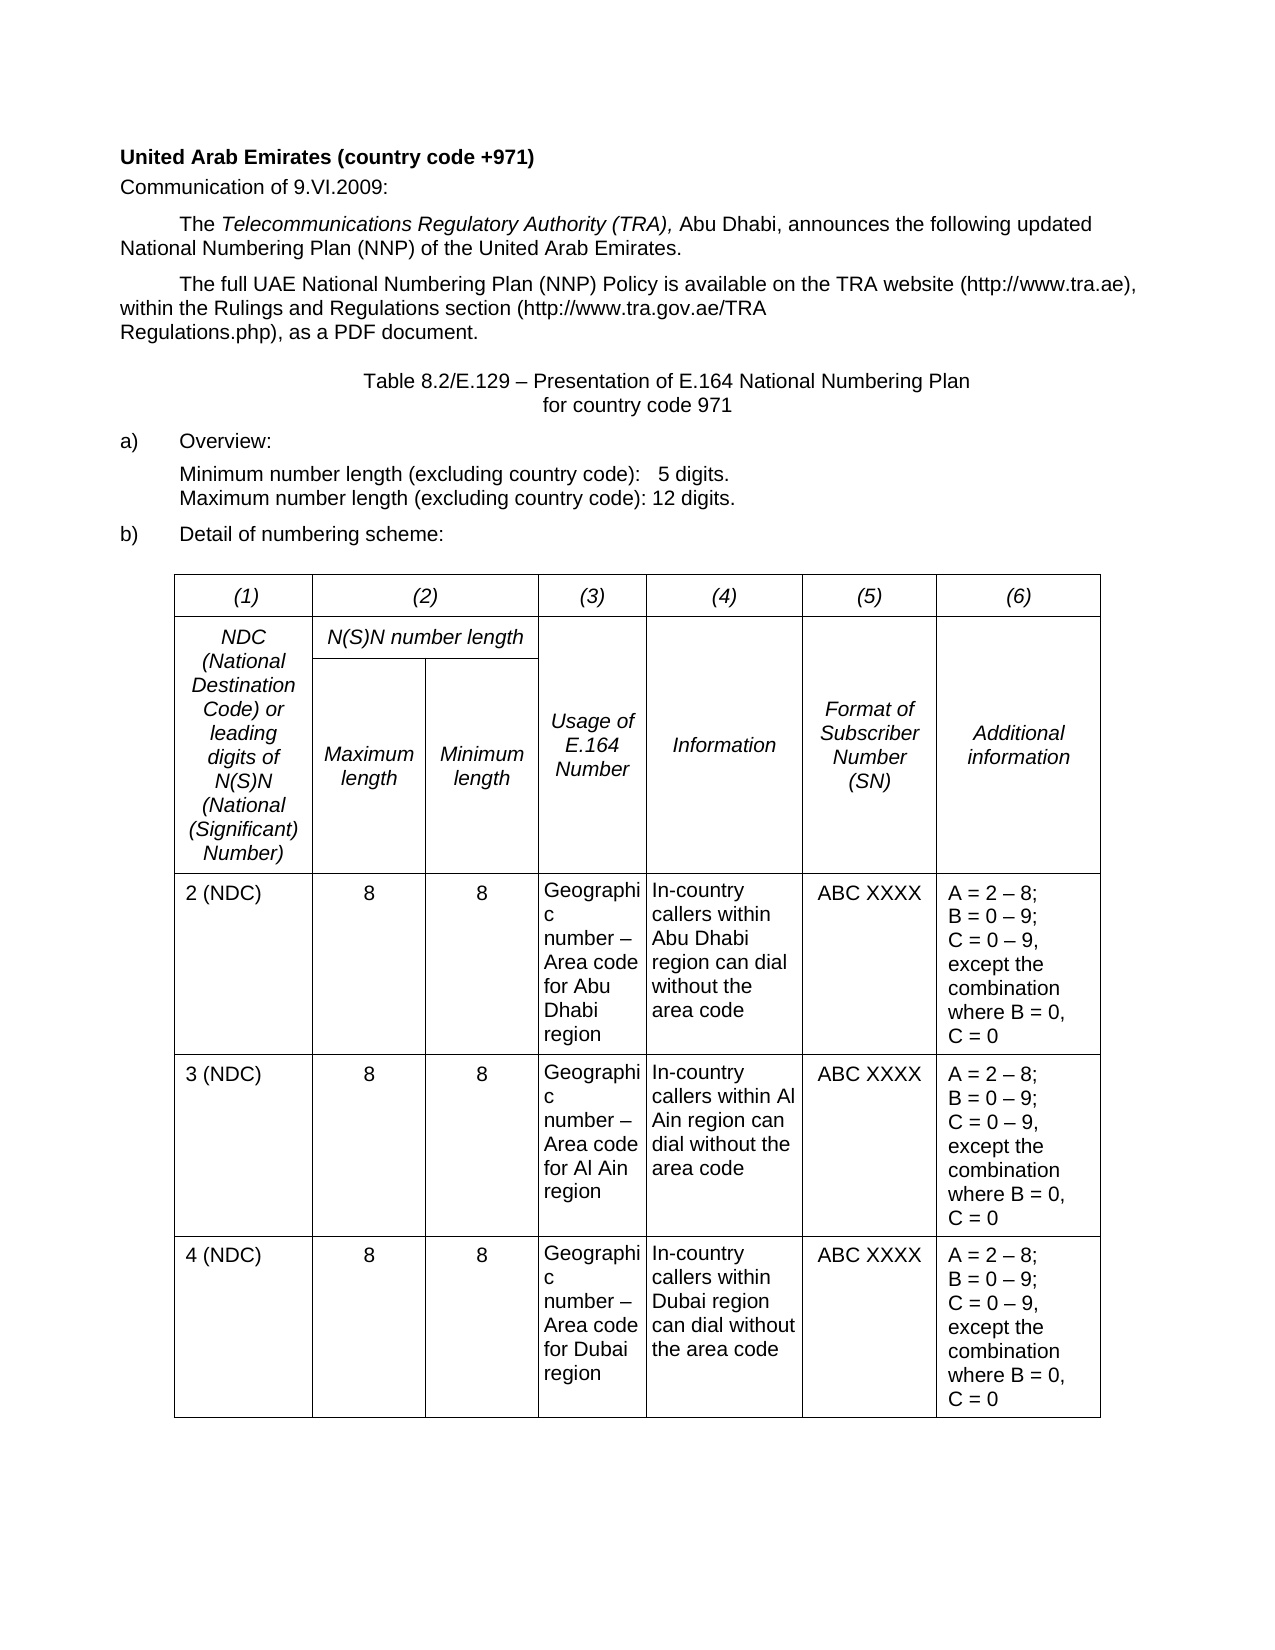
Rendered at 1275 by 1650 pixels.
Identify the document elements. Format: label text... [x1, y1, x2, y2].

table_cell 4 (NDC) [175, 1237, 312, 1417]
subtitle Communication of 9.VI.2009: [120, 175, 1155, 199]
table_header (3) [539, 575, 646, 616]
table_cell N(S)N number length [313, 617, 538, 657]
subtitle (country code +971) [120, 145, 1155, 169]
table_cell 2 (NDC) [175, 874, 312, 1054]
table_cell A = 2 – 8; B = 0 – 9; C = 0 – 9, except the combination where B = 0, C = 0 [937, 874, 1100, 1054]
table_cell In-country callers within Al Ain region can dial without the area code [647, 1055, 802, 1236]
table_cell 8 [313, 874, 425, 1054]
text b) Detail of numbering scheme: [120, 522, 1155, 546]
text The Telecommunications Regulatory Authority (TRA), , announces the following updated National Numbering Plan (NNP) of the . [120, 212, 1155, 259]
text The full UAE National Numbering Plan (NNP) Policy is available on the TRA website (http://www.tra.ae), within the Rulings and Regulations section (http://www.tra.gov.ae/TRA Regulations.php), as a PDF document. [120, 272, 1155, 344]
table_header (4) [647, 575, 802, 616]
table_header (1) [175, 575, 312, 616]
table_cell 3 (NDC) [175, 1055, 312, 1236]
table_cell Information [647, 617, 802, 873]
table_cell ABC XXXX [803, 1237, 936, 1417]
table_cell NDC (National Destination Code) or leading digits of N(S)N (National (Significant) Number) [175, 617, 312, 873]
table_cell A = 2 – 8; B = 0 – 9; C = 0 – 9, except the combination where B = 0, C = 0 [937, 1055, 1100, 1236]
table_header (5) [803, 575, 936, 616]
table_cell 8 [313, 1055, 425, 1236]
subtitle Table 8.2/E.129 – Presentation of E.164 National Numbering Plan for country code 971 [120, 369, 1155, 417]
table_cell Additional information [937, 617, 1100, 873]
table_cell Geographic number – Area code for region [539, 874, 646, 1054]
table_cell 8 [426, 1237, 538, 1417]
table_cell 8 [313, 1237, 425, 1417]
table_cell Geographic number – Area code for region [539, 1237, 646, 1417]
table_cell In-country callers within region can dial without the area code [647, 874, 802, 1054]
table_cell A = 2 – 8; B = 0 – 9; C = 0 – 9, except the combination where B = 0, C = 0 [937, 1237, 1100, 1417]
table_cell Format of Subscriber Number (SN) [803, 617, 936, 873]
text a) Overview: [120, 429, 1155, 453]
table_cell ABC XXXX [803, 874, 936, 1054]
table_cell In-country callers within region can dial without the area code [647, 1237, 802, 1417]
table_cell 8 [426, 874, 538, 1054]
table_cell Minimum length [426, 659, 538, 873]
table_cell 8 [426, 1055, 538, 1236]
table_cell Usage of E.164 Number [539, 617, 646, 873]
text Minimum number length (excluding country code): 5 digits. Maximum number length (excluding country code): 12 digits. [179, 462, 1155, 509]
table_header (6) [937, 575, 1100, 616]
table_cell Geographic number – Area code for Al Ain region [539, 1055, 646, 1236]
table_cell ABC XXXX [803, 1055, 936, 1236]
table_header (2) [313, 575, 538, 616]
table_cell Maximum length [313, 659, 425, 873]
